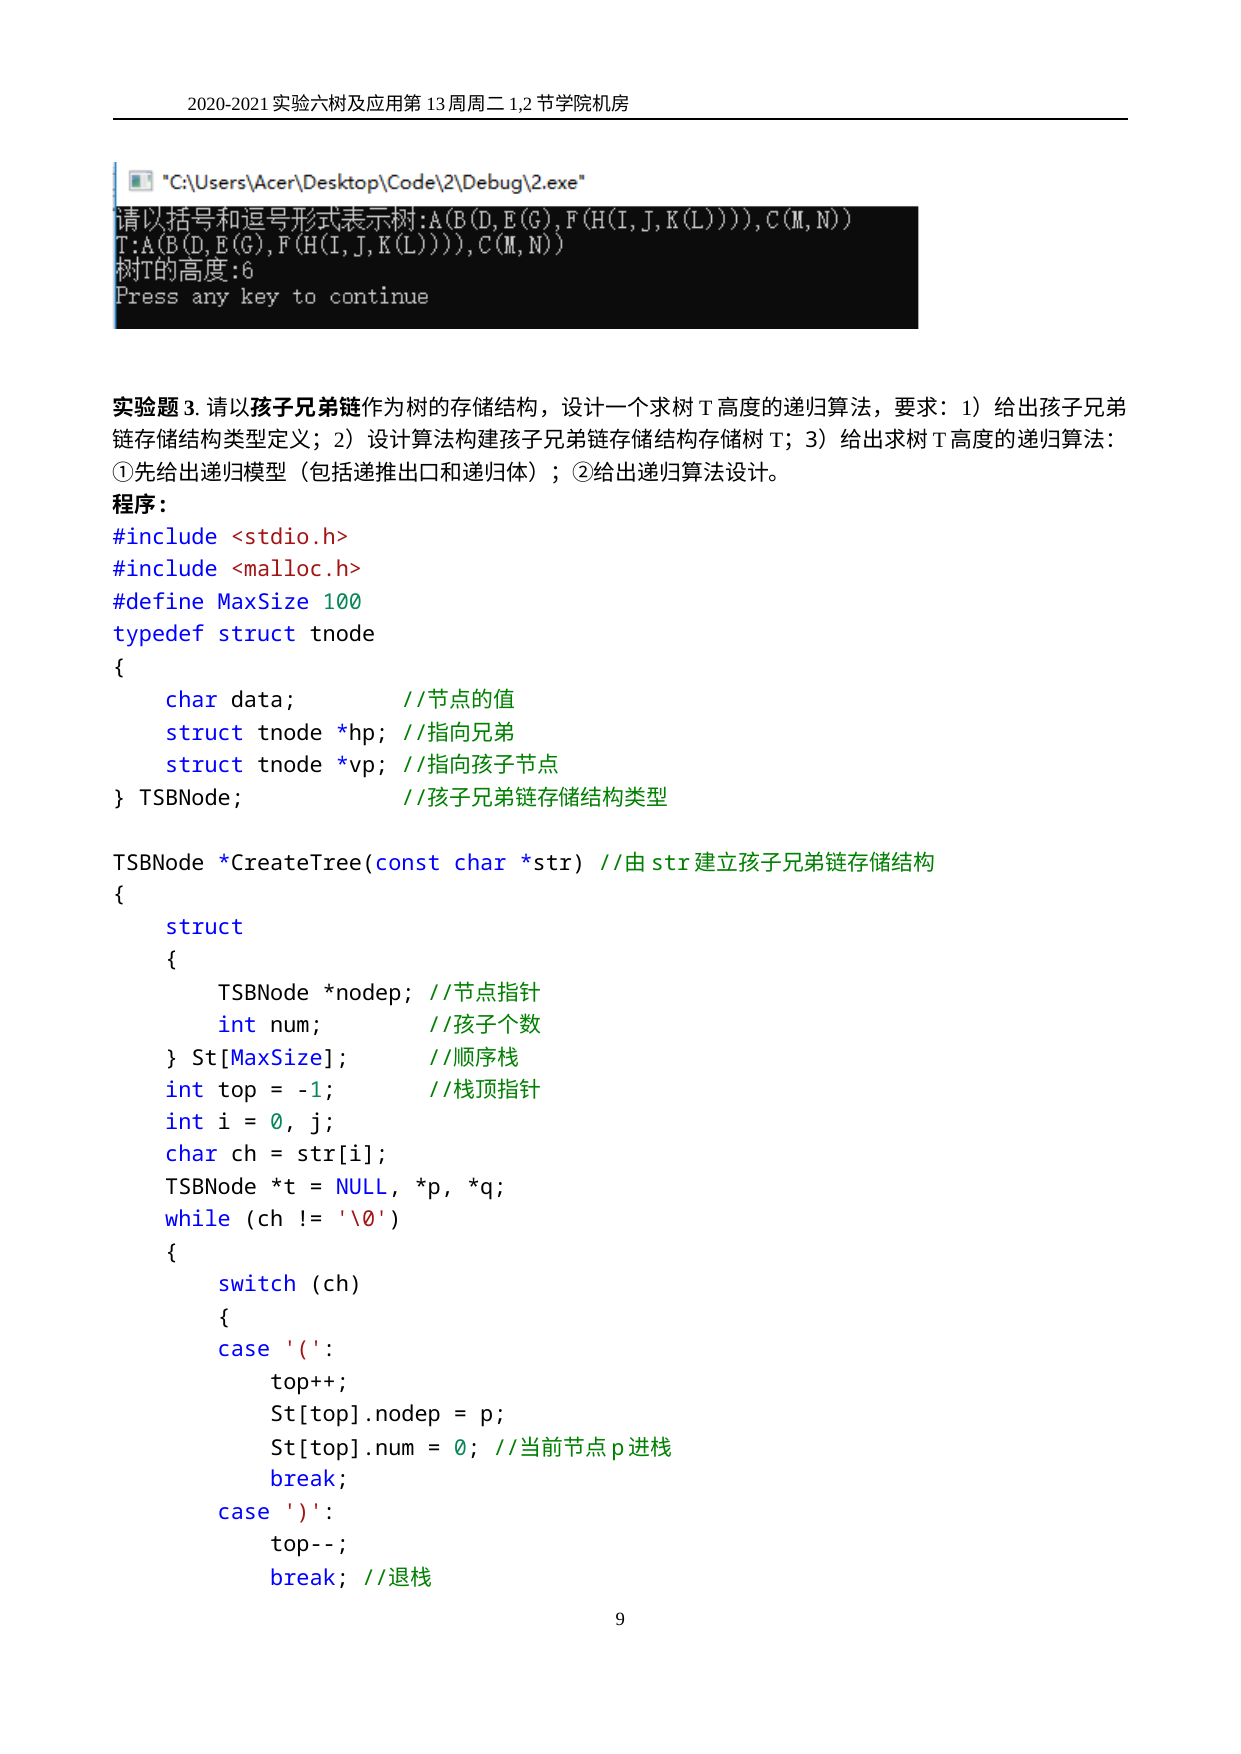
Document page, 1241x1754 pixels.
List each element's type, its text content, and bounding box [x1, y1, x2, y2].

text { [112, 1299, 1128, 1332]
text TSBNode *t = NULL, *p, *q; [112, 1169, 1128, 1202]
text top--; [112, 1527, 1128, 1559]
text int top = -1; //栈顶指针 [112, 1072, 1128, 1104]
text St[top].nodep = p; [112, 1397, 1128, 1429]
text typedef struct tnode [112, 617, 1128, 649]
text { [112, 649, 1128, 682]
text } TSBNode; //孩子兄弟链存储结构类型 [112, 779, 1128, 812]
text while (ch != '\0') [112, 1202, 1128, 1234]
text #include <malloc.h> [112, 552, 1128, 584]
text char data; //节点的值 [112, 682, 1128, 714]
text switch (ch) [112, 1267, 1128, 1299]
text TSBNode *nodep; //节点指针 [112, 974, 1128, 1007]
text 实验题3. 请以孩子兄弟链作为树的存储结构，设计一个求树T高度的递归算法，要求：1）给出孩子兄弟链存储结构类型定义；2）设计算法构建孩子兄弟链存储结构存储树T；3）给出求树T高度的递归算法：①先给出递归模型（包括递推出口和递归体）；②给出递归算法设计。 [112, 389, 1128, 487]
text int num; //孩子个数 [112, 1007, 1128, 1039]
text St[top].num = 0; //当前节点p进栈 [112, 1429, 1128, 1462]
text { [112, 1234, 1128, 1267]
text { [112, 877, 1128, 909]
text char ch = str[i]; [112, 1137, 1128, 1169]
text break; //退栈 [112, 1559, 1128, 1592]
text case '(': [112, 1332, 1128, 1364]
text struct [112, 909, 1128, 942]
text struct tnode *vp; //指向孩子节点 [112, 747, 1128, 779]
picture [112, 162, 919, 329]
text break; [112, 1462, 1128, 1494]
text top++; [112, 1364, 1128, 1397]
text #include <stdio.h> [112, 519, 1128, 552]
text #define MaxSize 100 [112, 584, 1128, 617]
text TSBNode *CreateTree(const char *str) //由str建立孩子兄弟链存储结构 [112, 844, 1128, 877]
text struct tnode *hp; //指向兄弟 [112, 714, 1128, 747]
text case ')': [112, 1494, 1128, 1527]
text } St[MaxSize]; //顺序栈 [112, 1039, 1128, 1072]
text 程序: [112, 487, 1128, 519]
text { [112, 942, 1128, 974]
text int i = 0, j; [112, 1104, 1128, 1137]
